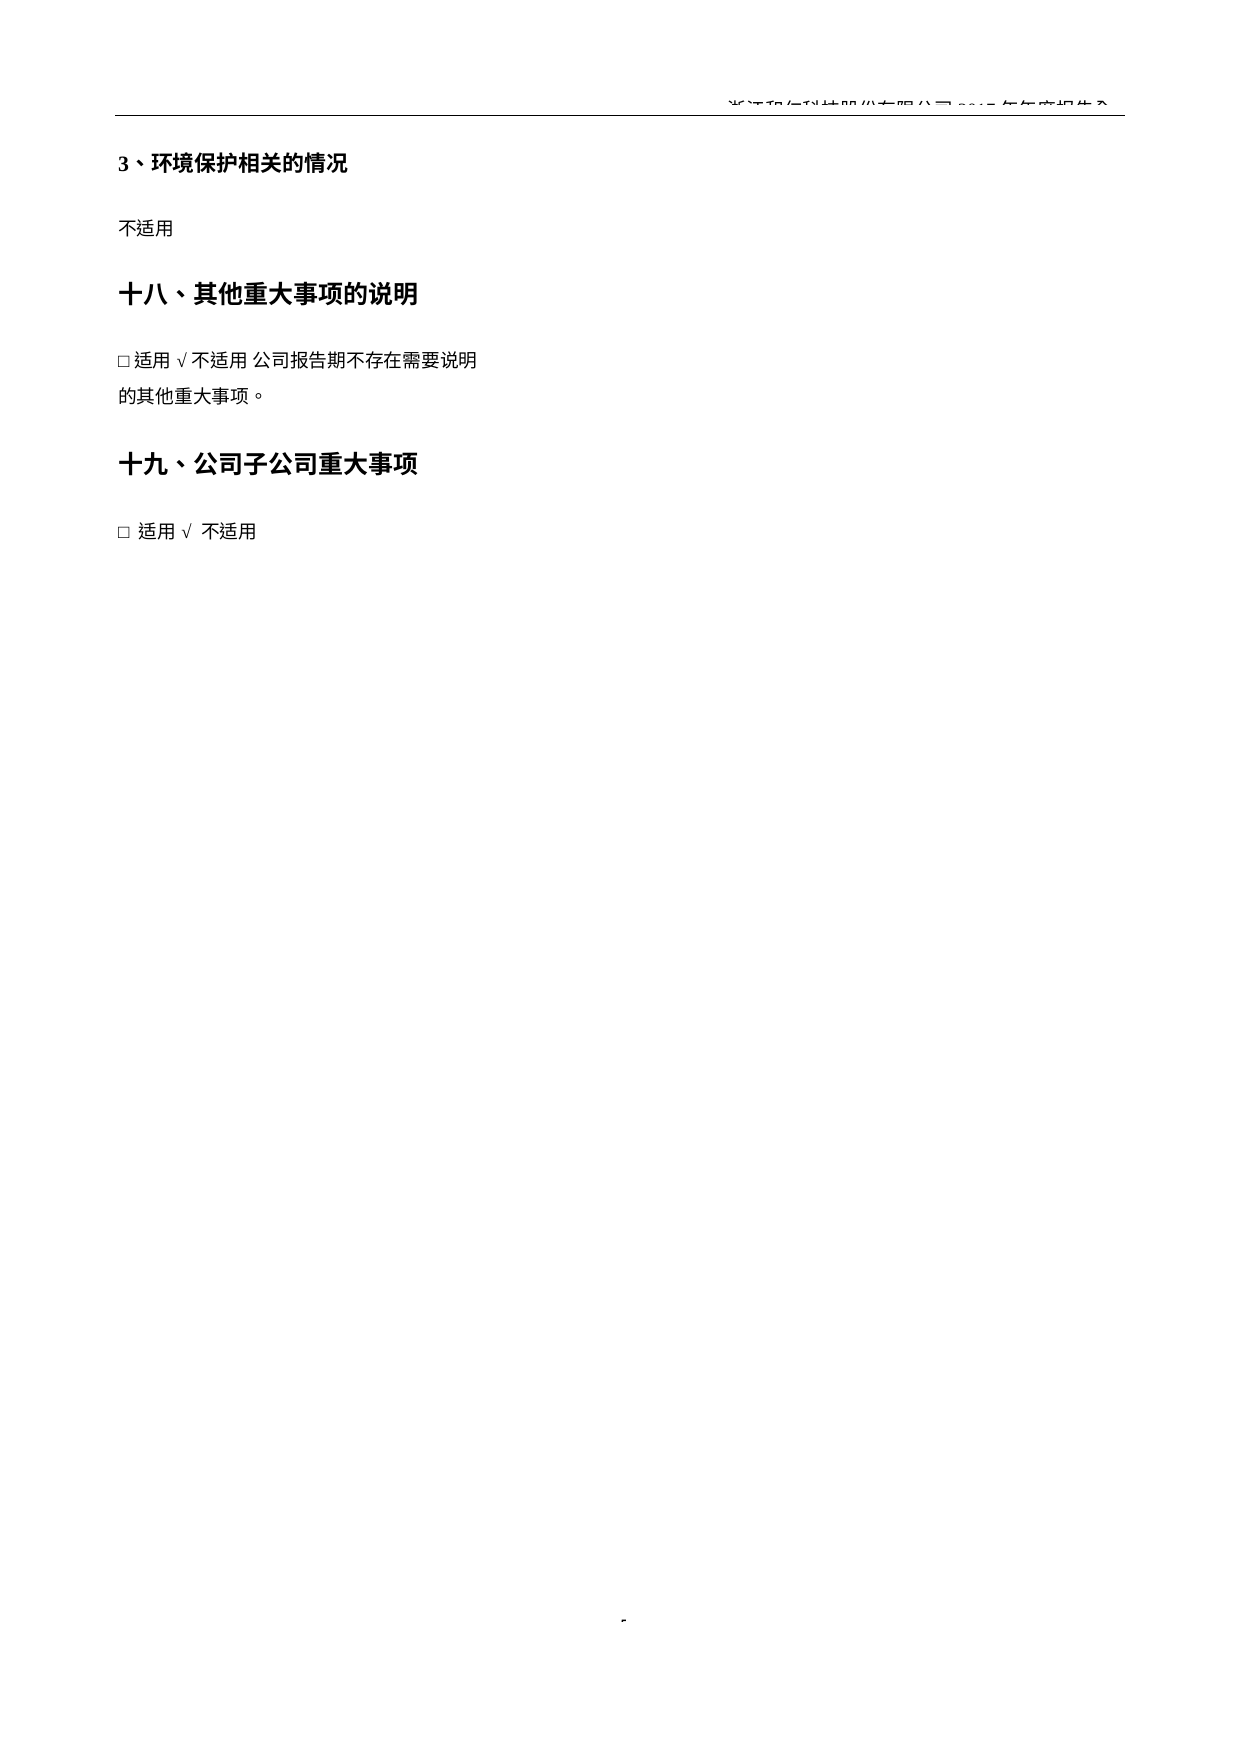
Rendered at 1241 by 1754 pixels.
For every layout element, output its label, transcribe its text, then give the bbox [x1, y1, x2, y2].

subtitle 十八、其他重大事项的说明 [118, 276, 1138, 311]
text □ 适用 √ 不适用 [118, 519, 1138, 544]
text □ 适用 √ 不适用 公司报告期不存在需要说明的其他重大事项。 [118, 348, 495, 409]
subtitle 3、环境保护相关的情况 [118, 148, 1138, 178]
text 不适用 [118, 215, 1138, 241]
subtitle 十九、公司子公司重大事项 [118, 447, 1138, 481]
